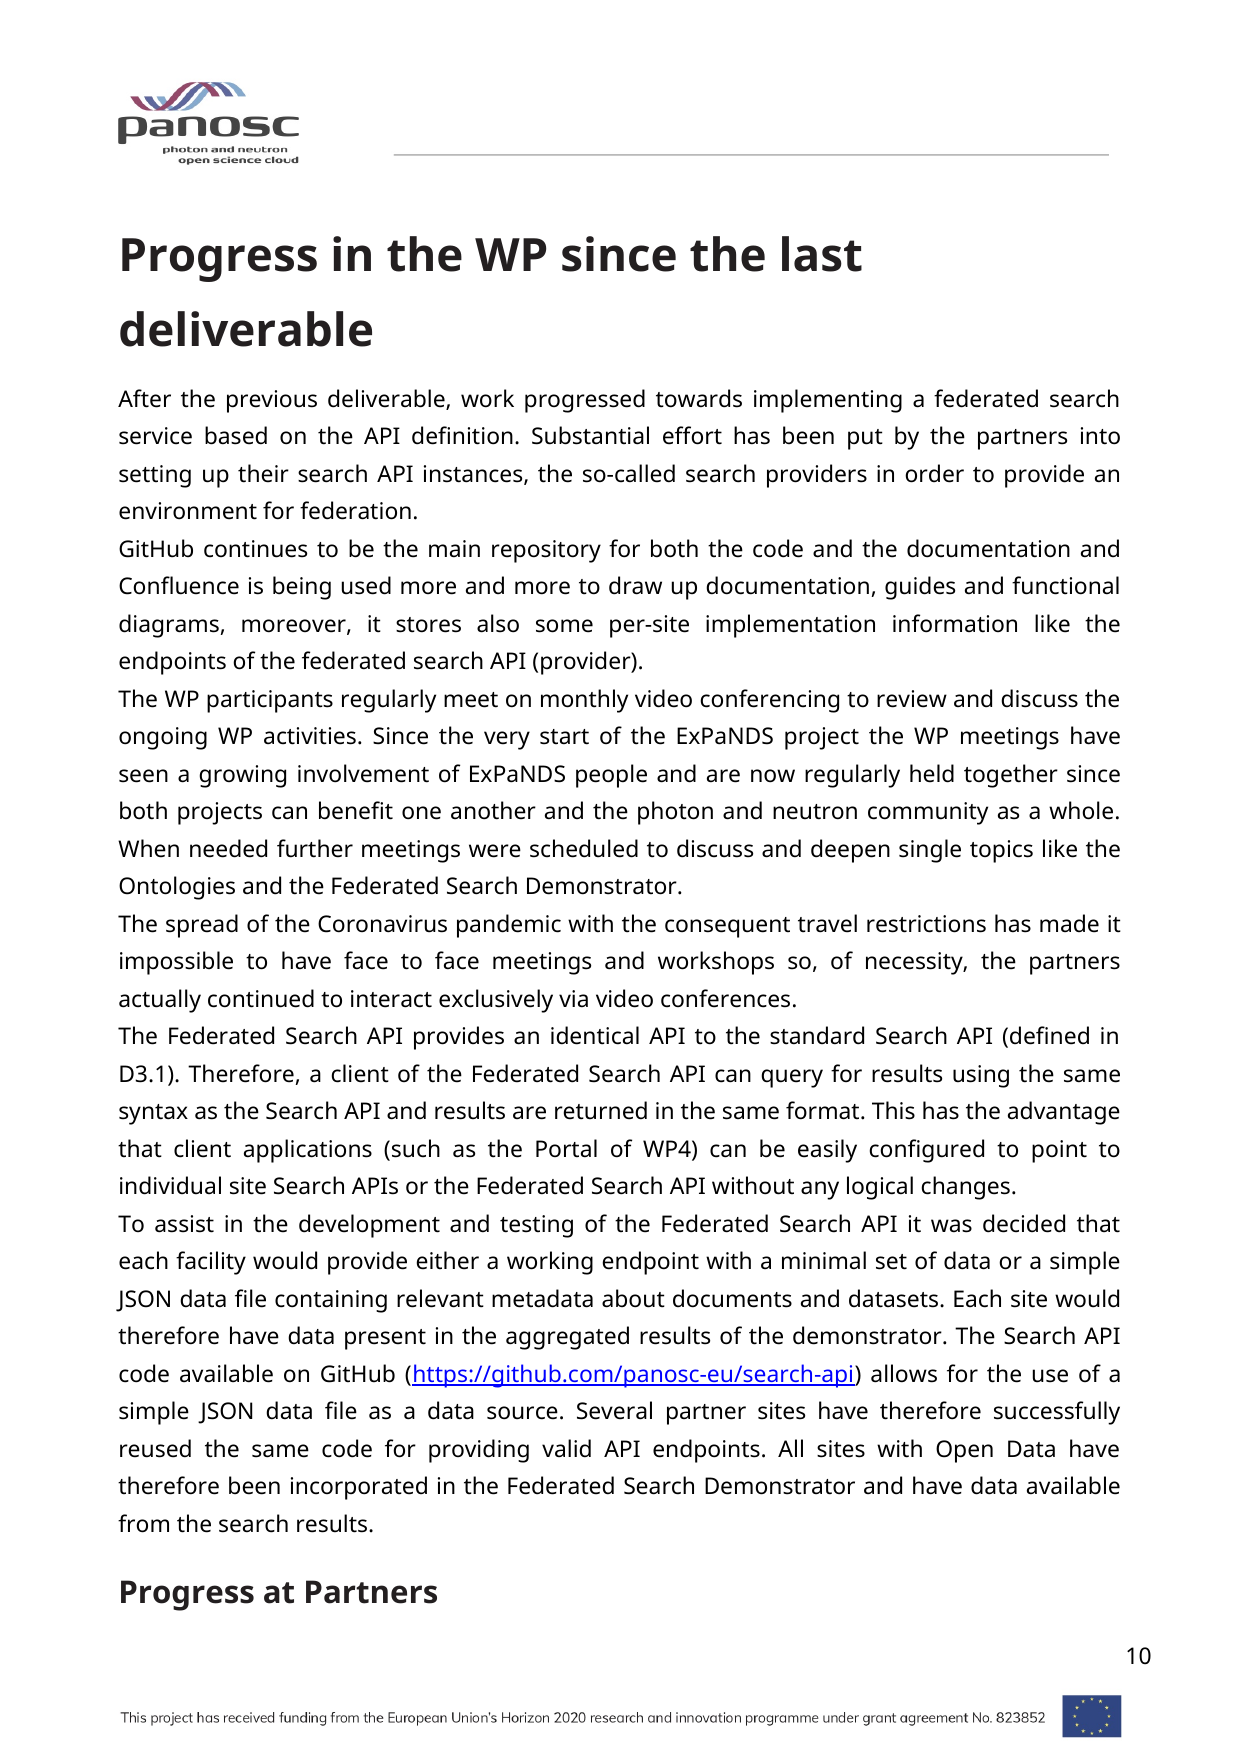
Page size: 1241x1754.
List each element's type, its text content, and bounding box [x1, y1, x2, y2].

subtitle Progress at Partners [118, 1570, 1122, 1613]
text The spread of the Coronavirus pandemic with the consequent travel restrictions has made it impossible to have face to face meetings and workshops so, of necessity, the partners actually continued to interact exclusively via video conferences. [118, 907, 1122, 1014]
picture [118, 60, 1109, 193]
picture [118, 1679, 1122, 1754]
subtitle Progress in the WP since the last deliverable [118, 222, 1122, 360]
text After the previous deliverable, work progressed towards implementing a federated search service based on the API definition. Substantial effort has been put by the partners into setting up their search API instances, the so-called search providers in order to provide an environment for federation. [118, 382, 1122, 526]
text The Federated Search API provides an identical API to the standard Search API (defined in D3.1). Therefore, a client of the Federated Search API can query for results using the same syntax as the Search API and results are returned in the same format. This has the advantage that client applications (such as the Portal of WP4) can be easily configured to point to individual site Search APIs or the Federated Search API without any logical changes. [118, 1020, 1122, 1201]
text The WP participants regularly meet on monthly video conferencing to review and discuss the ongoing WP activities. Since the very start of the ExPaNDS project the WP meetings have seen a growing involvement of ExPaNDS people and are now regularly held together since both projects can benefit one another and the photon and neutron community as a whole. When needed further meetings were scheduled to discuss and deepen single topics like the Ontologies and the Federated Search Demonstrator. [118, 682, 1122, 901]
text To assist in the development and testing of the Federated Search API it was decided that each facility would provide either a working endpoint with a minimal set of data or a simple JSON data file containing relevant metadata about documents and datasets. Each site would therefore have data present in the aggregated results of the demonstrator. The Search API code available on GitHub (https://github.com/panosc-eu/search-api) allows for the use of a simple JSON data file as a data source. Several partner sites have therefore successfully reused the same code for providing valid API endpoints. All sites with Open Data have therefore been incorporated in the Federated Search Demonstrator and have data available from the search results. [118, 1207, 1122, 1539]
text GitHub continues to be the main repository for both the code and the documentation and Confluence is being used more and more to draw up documentation, guides and functional diagrams, moreover, it stores also some per-site implementation information like the endpoints of the federated search API (provider). [118, 532, 1122, 676]
